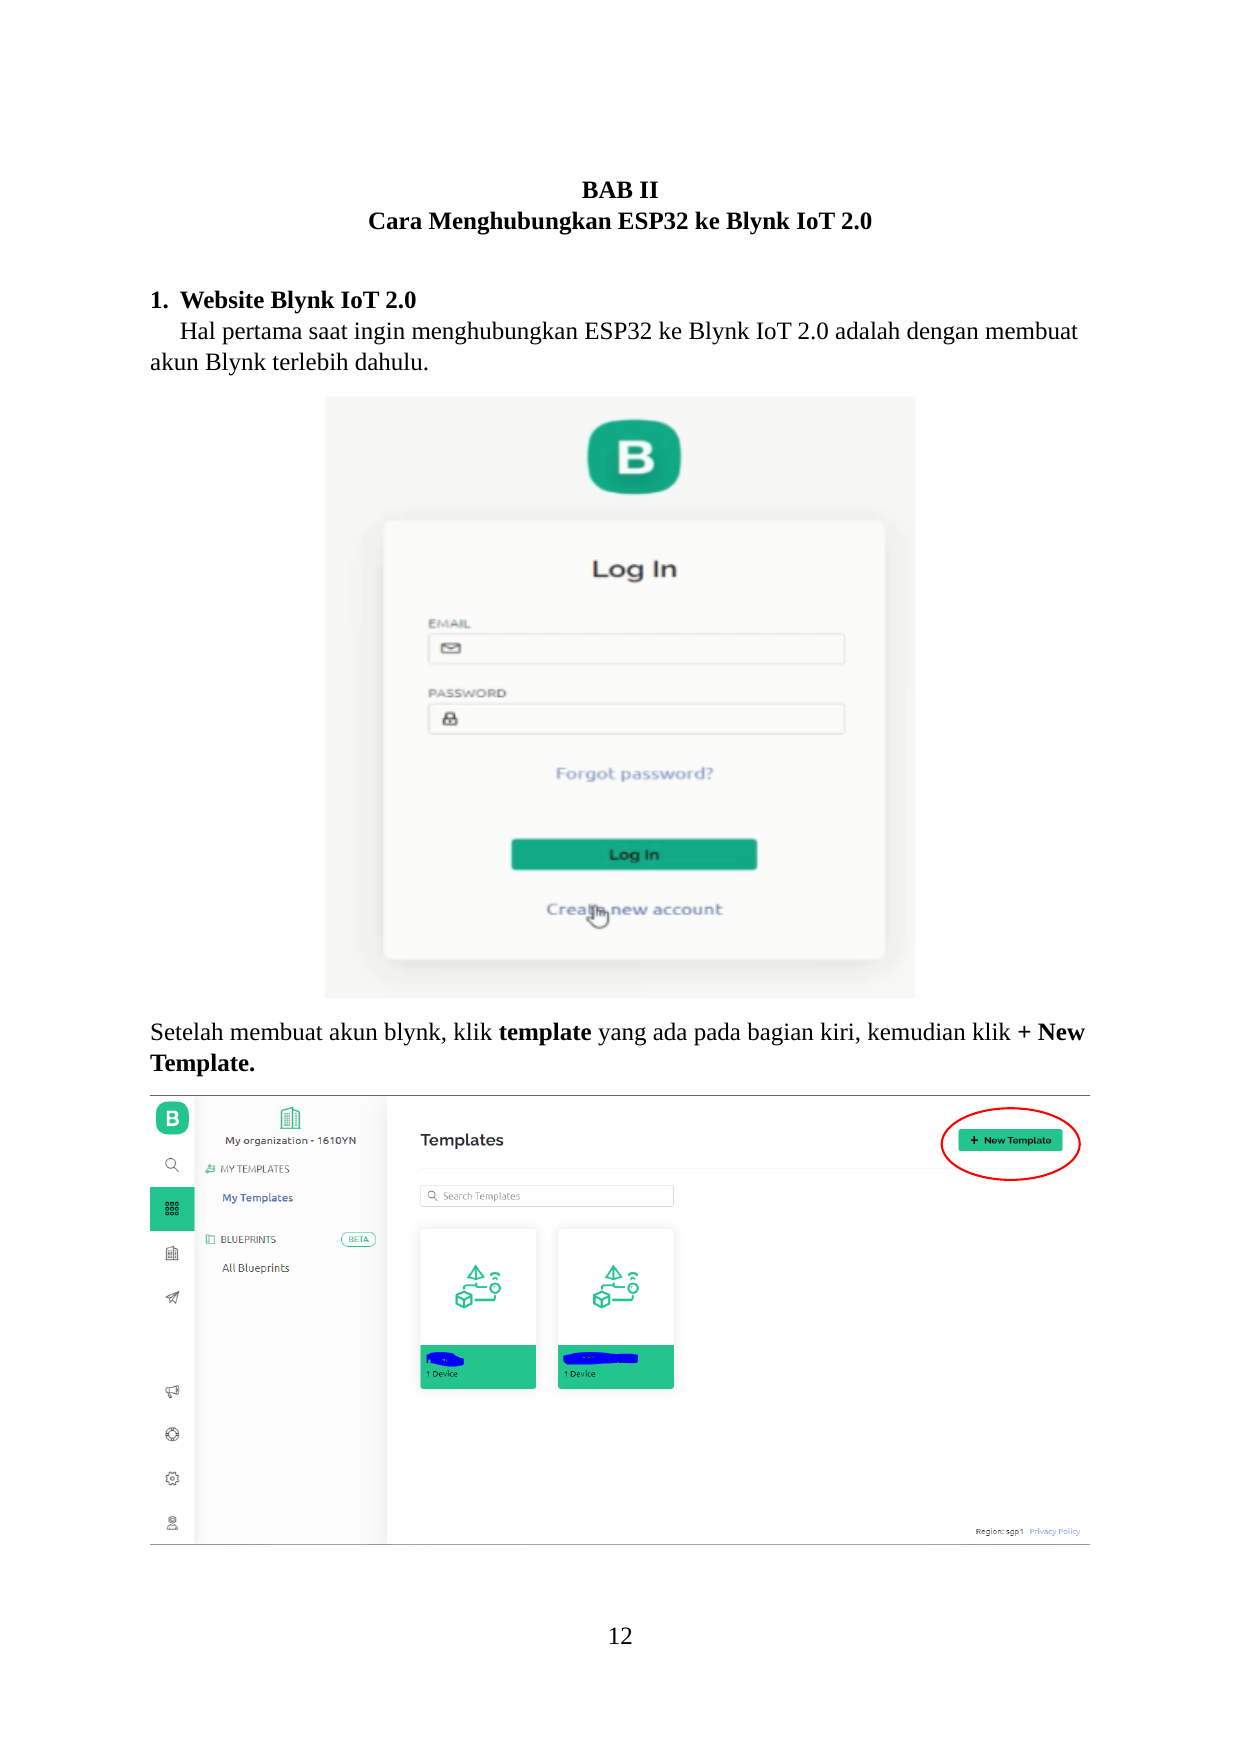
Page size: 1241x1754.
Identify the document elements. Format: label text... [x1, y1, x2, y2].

subtitle BAB II [150, 175, 1090, 204]
subtitle Cara Menghubungkan ESP32 ke Blynk IoT 2.0 [150, 206, 1090, 235]
text Hal pertama saat ingin menghubungkan ESP32 ke Blynk IoT 2.0 adalah dengan membuat akun Blynk terlebih dahulu. [150, 316, 1090, 376]
picture [150, 1095, 1091, 1545]
text Setelah membuat akun blynk, klik template yang ada pada bagian kiri, kemudian klik + New Template. [150, 1017, 1090, 1076]
subtitle Website Blynk IoT 2.0 [150, 285, 1090, 313]
picture [324, 394, 916, 998]
